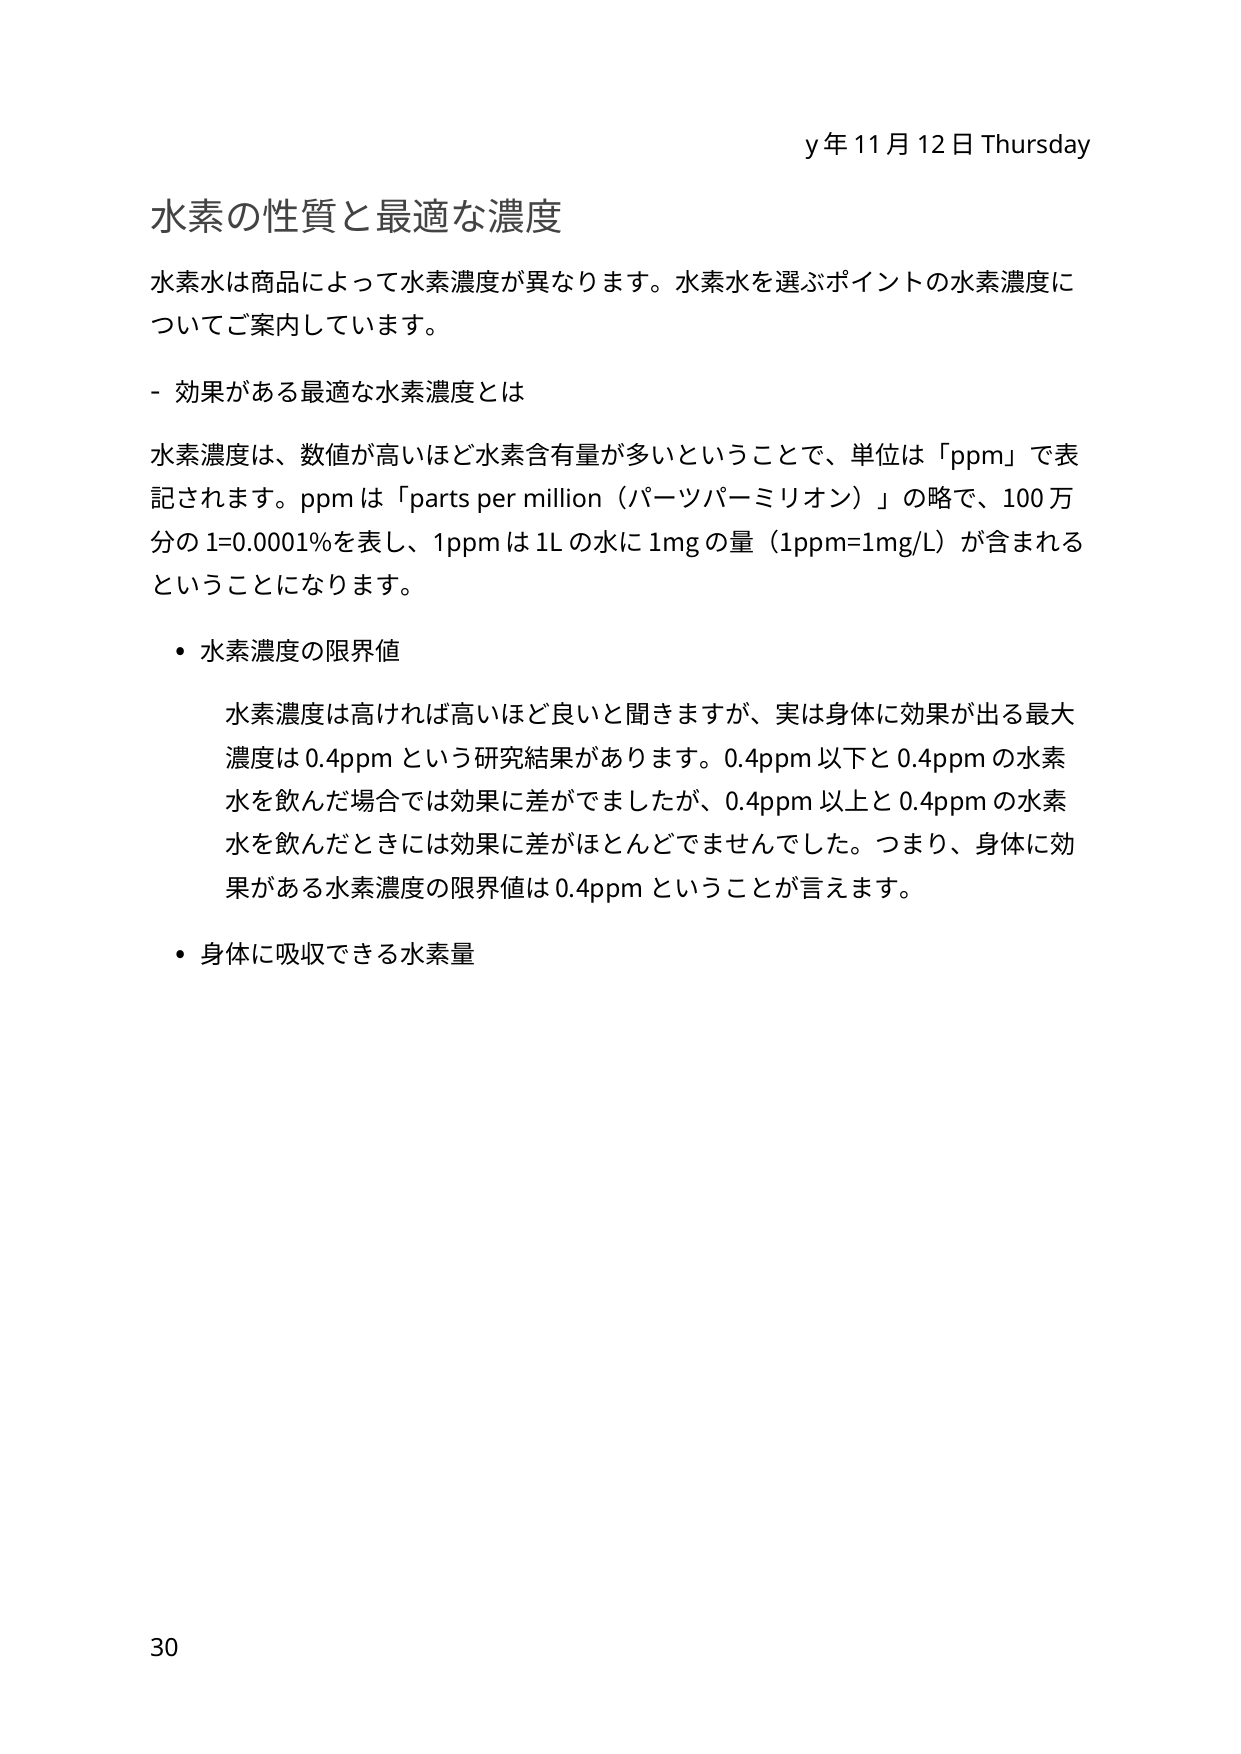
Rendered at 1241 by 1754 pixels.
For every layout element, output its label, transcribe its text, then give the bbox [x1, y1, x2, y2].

text 水素の性質と最適な濃度 [150, 187, 1090, 242]
text 水素濃度は高ければ高いほど良いと聞きますが、実は身体に効果が出る最大濃度は0.4ppmという研究結果があります。0.4ppm以下と0.4ppmの水素水を飲んだ場合では効果に差がでましたが、0.4ppm以上と0.4ppmの水素水を飲んだときには効果に差がほとんどでませんでした。つまり、身体に効果がある水素濃度の限界値は0.4ppmということが言えます。 [225, 695, 1090, 905]
text 水素濃度は、数値が高いほど水素含有量が多いということで、単位は「ppm」で表記されます。ppmは「parts per million（パーツパーミリオン）」の略で、100万分の1=0.0001%を表し、1ppmは1Lの水に1mgの量（1ppm=1mg/L）が含まれるということになります。 [150, 435, 1090, 602]
list 効果がある最適な水素濃度とは [150, 366, 1090, 410]
list 身体に吸収できる水素量 [175, 928, 1090, 972]
list 水素濃度の限界値 [175, 626, 1090, 669]
text 水素水は商品によって水素濃度が異なります。水素水を選ぶポイントの水素濃度についてご案内しています。 [150, 262, 1090, 342]
